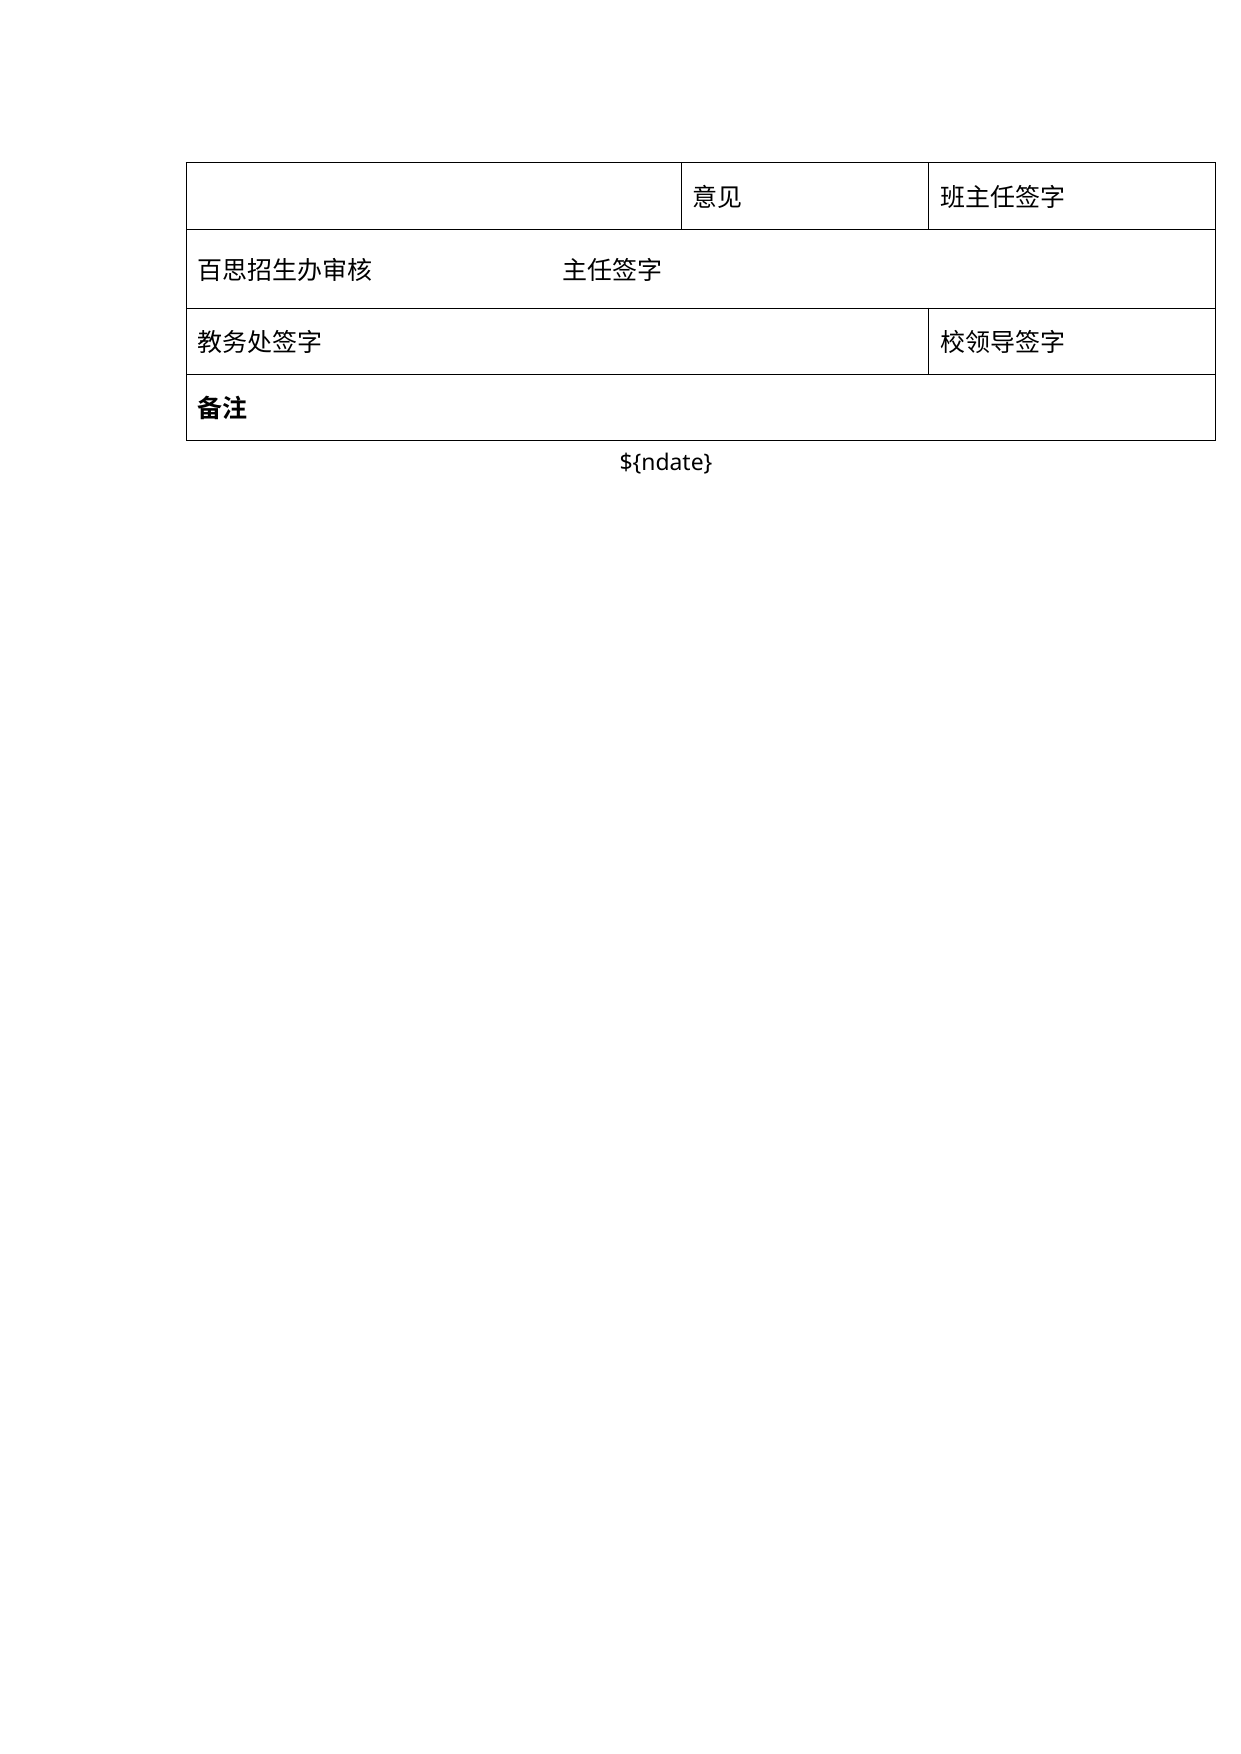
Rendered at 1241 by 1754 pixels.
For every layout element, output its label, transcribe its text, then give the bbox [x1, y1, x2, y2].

table_cell 校领导签字 [929, 309, 1215, 373]
table_cell 百思招生办审核 主任签字 [187, 230, 1215, 307]
table_cell 备注 [187, 375, 1215, 439]
table_cell 教务处签字 [187, 309, 928, 373]
table_cell 班主任签字 [929, 163, 1215, 228]
table_cell ${ndate} [186, 441, 1215, 483]
table_cell 意见 [682, 163, 928, 228]
